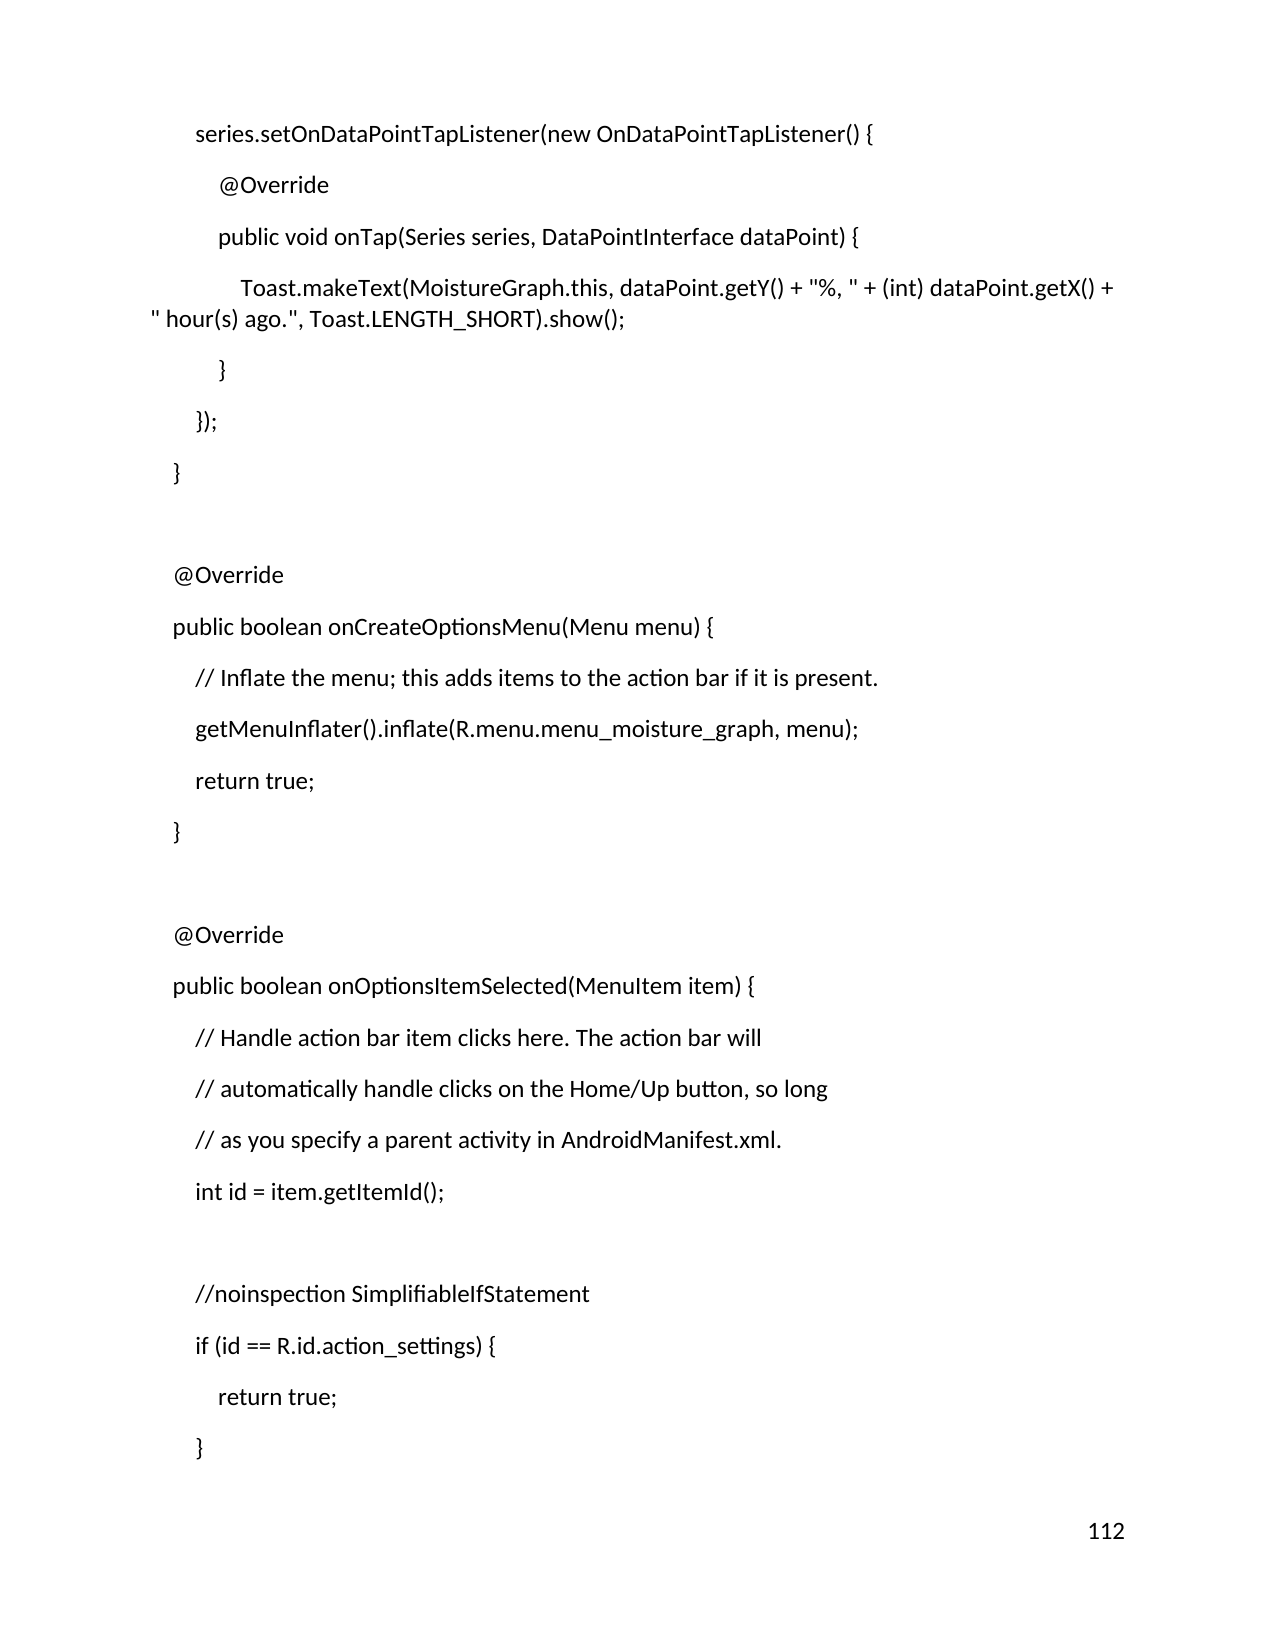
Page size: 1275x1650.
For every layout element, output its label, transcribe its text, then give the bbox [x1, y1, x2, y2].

text int id = item.getItemId(); [150, 1176, 1125, 1206]
text } [150, 816, 1125, 847]
text } [150, 1432, 1125, 1463]
text // automatically handle clicks on the Home/Up button, so long [150, 1073, 1125, 1103]
text series.setOnDataPointTapListener(new OnDataPointTapListener() { [150, 118, 1125, 149]
text Toast.makeText(MoistureGraph.this, dataPoint.getY() + "%, " + (int) dataPoint.getX() + " hour(s) ago.", Toast.LENGTH_SHORT).show(); [150, 272, 1125, 333]
text @Override [150, 559, 1125, 590]
text @Override [150, 169, 1125, 200]
text } [150, 457, 1125, 487]
text // Handle action bar item clicks here. The action bar will [150, 1022, 1125, 1052]
text return true; [150, 765, 1125, 795]
text // Inflate the menu; this adds items to the action bar if it is present. [150, 662, 1125, 693]
text public boolean onOptionsItemSelected(MenuItem item) { [150, 970, 1125, 1001]
text public void onTap(Series series, DataPointInterface dataPoint) { [150, 221, 1125, 251]
text //noinspection SimplifiableIfStatement [150, 1278, 1125, 1309]
text return true; [150, 1381, 1125, 1412]
text if (id == R.id.action_settings) { [150, 1330, 1125, 1360]
text getMenuInflater().inflate(R.menu.menu_moisture_graph, menu); [150, 713, 1125, 744]
text @Override [150, 919, 1125, 949]
text public boolean onCreateOptionsMenu(Menu menu) { [150, 611, 1125, 641]
text }); [150, 405, 1125, 436]
text // as you specify a parent activity in AndroidManifest.xml. [150, 1124, 1125, 1155]
text } [150, 354, 1125, 384]
